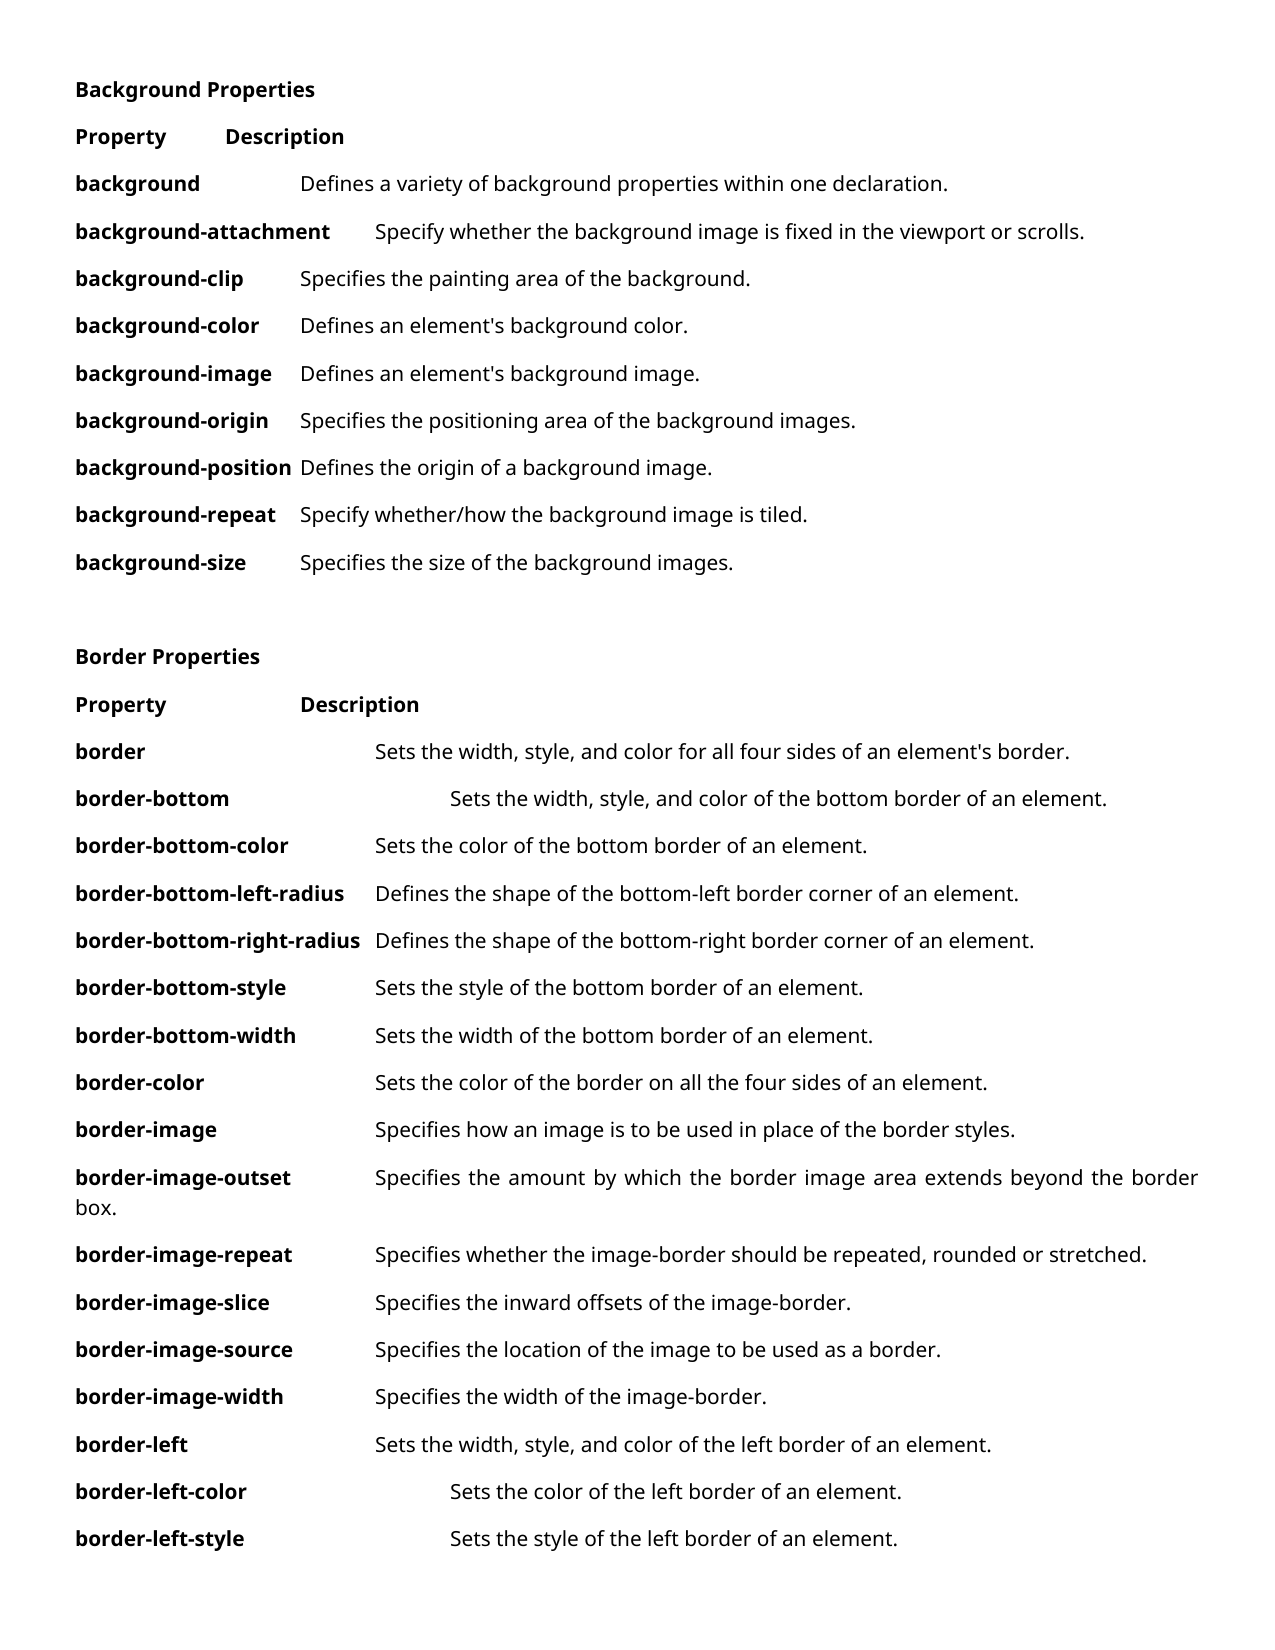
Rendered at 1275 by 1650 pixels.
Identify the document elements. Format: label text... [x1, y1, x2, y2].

text border-bottom-width Sets the width of the bottom border of an element. [75, 1021, 1200, 1049]
text border-image-source Specifies the location of the image to be used as a border. [75, 1335, 1200, 1364]
text background-position Defines the origin of a background image. [75, 453, 1200, 482]
text border-bottom-right-radius Defines the shape of the bottom-right border corner of an element. [75, 926, 1200, 955]
text background-image Defines an element's background image. [75, 359, 1200, 387]
text border-image-slice Specifies the inward offsets of the image-border. [75, 1288, 1200, 1316]
text border Sets the width, style, and color for all four sides of an element's border. [75, 737, 1200, 766]
text background-clip Specifies the painting area of the background. [75, 264, 1200, 293]
text border-image-repeat Specifies whether the image-border should be repeated, rounded or stretched. [75, 1241, 1200, 1269]
text border-left Sets the width, style, and color of the left border of an element. [75, 1430, 1200, 1458]
text border-bottom-color Sets the color of the bottom border of an element. [75, 832, 1200, 860]
text background-size Specifies the size of the background images. [75, 548, 1200, 576]
text border-left-color Sets the color of the left border of an element. [75, 1477, 1200, 1506]
text border-bottom-style Sets the style of the bottom border of an element. [75, 973, 1200, 1002]
text background Defines a variety of background properties within one declaration. [75, 169, 1200, 198]
text border-bottom-left-radius Defines the shape of the bottom-left border corner of an element. [75, 879, 1200, 907]
text border-left-style Sets the style of the left border of an element. [75, 1524, 1200, 1553]
text Border Properties [75, 642, 1200, 671]
text Background Properties [75, 75, 1200, 103]
text border-image-outset Specifies the amount by which the border image area extends beyond the border box. [75, 1163, 1200, 1222]
text Property Description [75, 690, 1200, 718]
text background-repeat Specify whether/how the background image is tiled. [75, 501, 1200, 529]
text background-origin Specifies the positioning area of the background images. [75, 406, 1200, 434]
text Property Description [75, 122, 1200, 151]
text border-bottom Sets the width, style, and color of the bottom border of an element. [75, 784, 1200, 813]
text border-image-width Specifies the width of the image-border. [75, 1382, 1200, 1411]
text border-color Sets the color of the border on all the four sides of an element. [75, 1068, 1200, 1097]
text background-attachment Specify whether the background image is fixed in the viewport or scrolls. [75, 217, 1200, 245]
text background-color Defines an element's background color. [75, 311, 1200, 340]
text border-image Specifies how an image is to be used in place of the border styles. [75, 1115, 1200, 1144]
